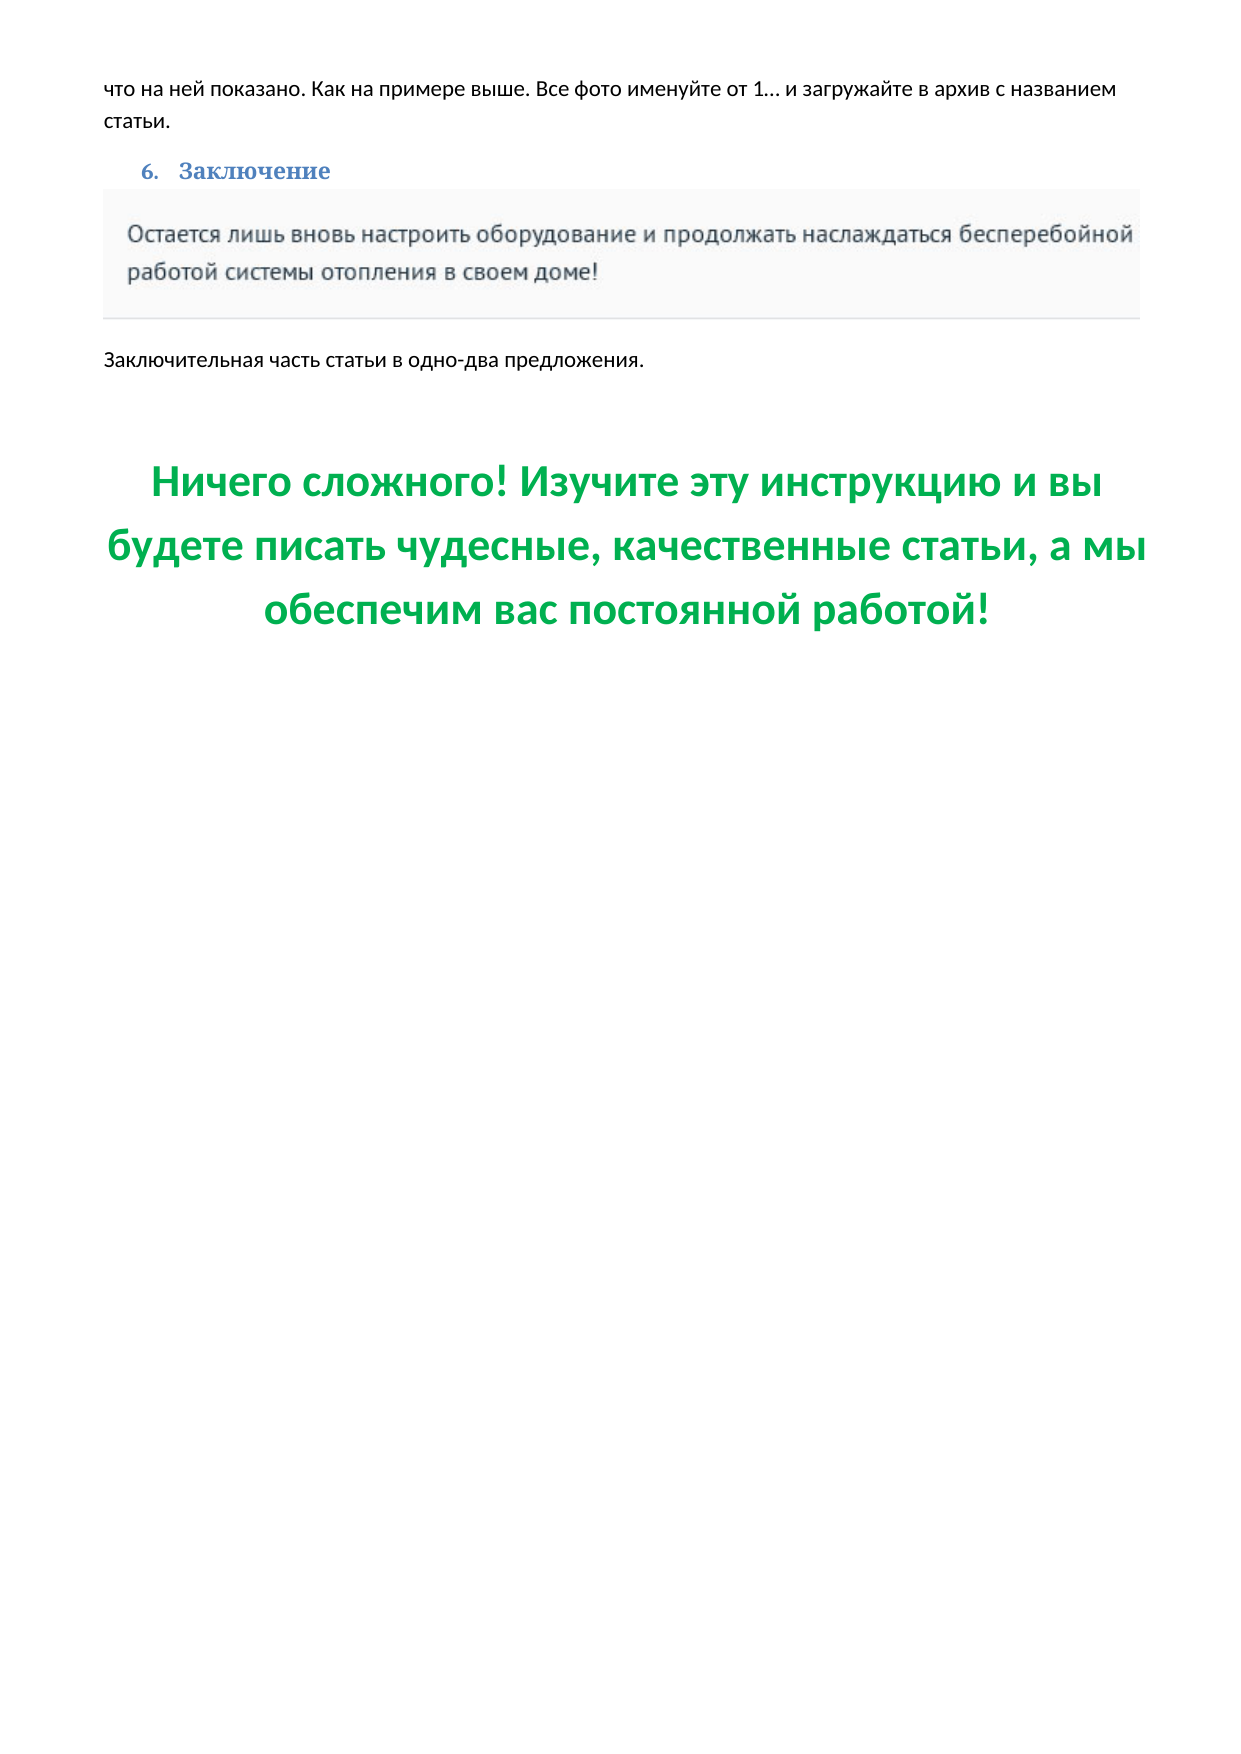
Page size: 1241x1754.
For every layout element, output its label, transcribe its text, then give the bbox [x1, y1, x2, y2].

subtitle Заключение [141, 159, 1152, 185]
text Ничего сложного! Изучите эту инструкцию и вы будете писать чудесные, качественные статьи, а мы обеспечим вас постоянной работой! [103, 452, 1152, 636]
text Заключительная часть статьи в одно-два предложения. [103, 346, 1152, 374]
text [103, 74, 1152, 134]
picture [103, 189, 1140, 321]
